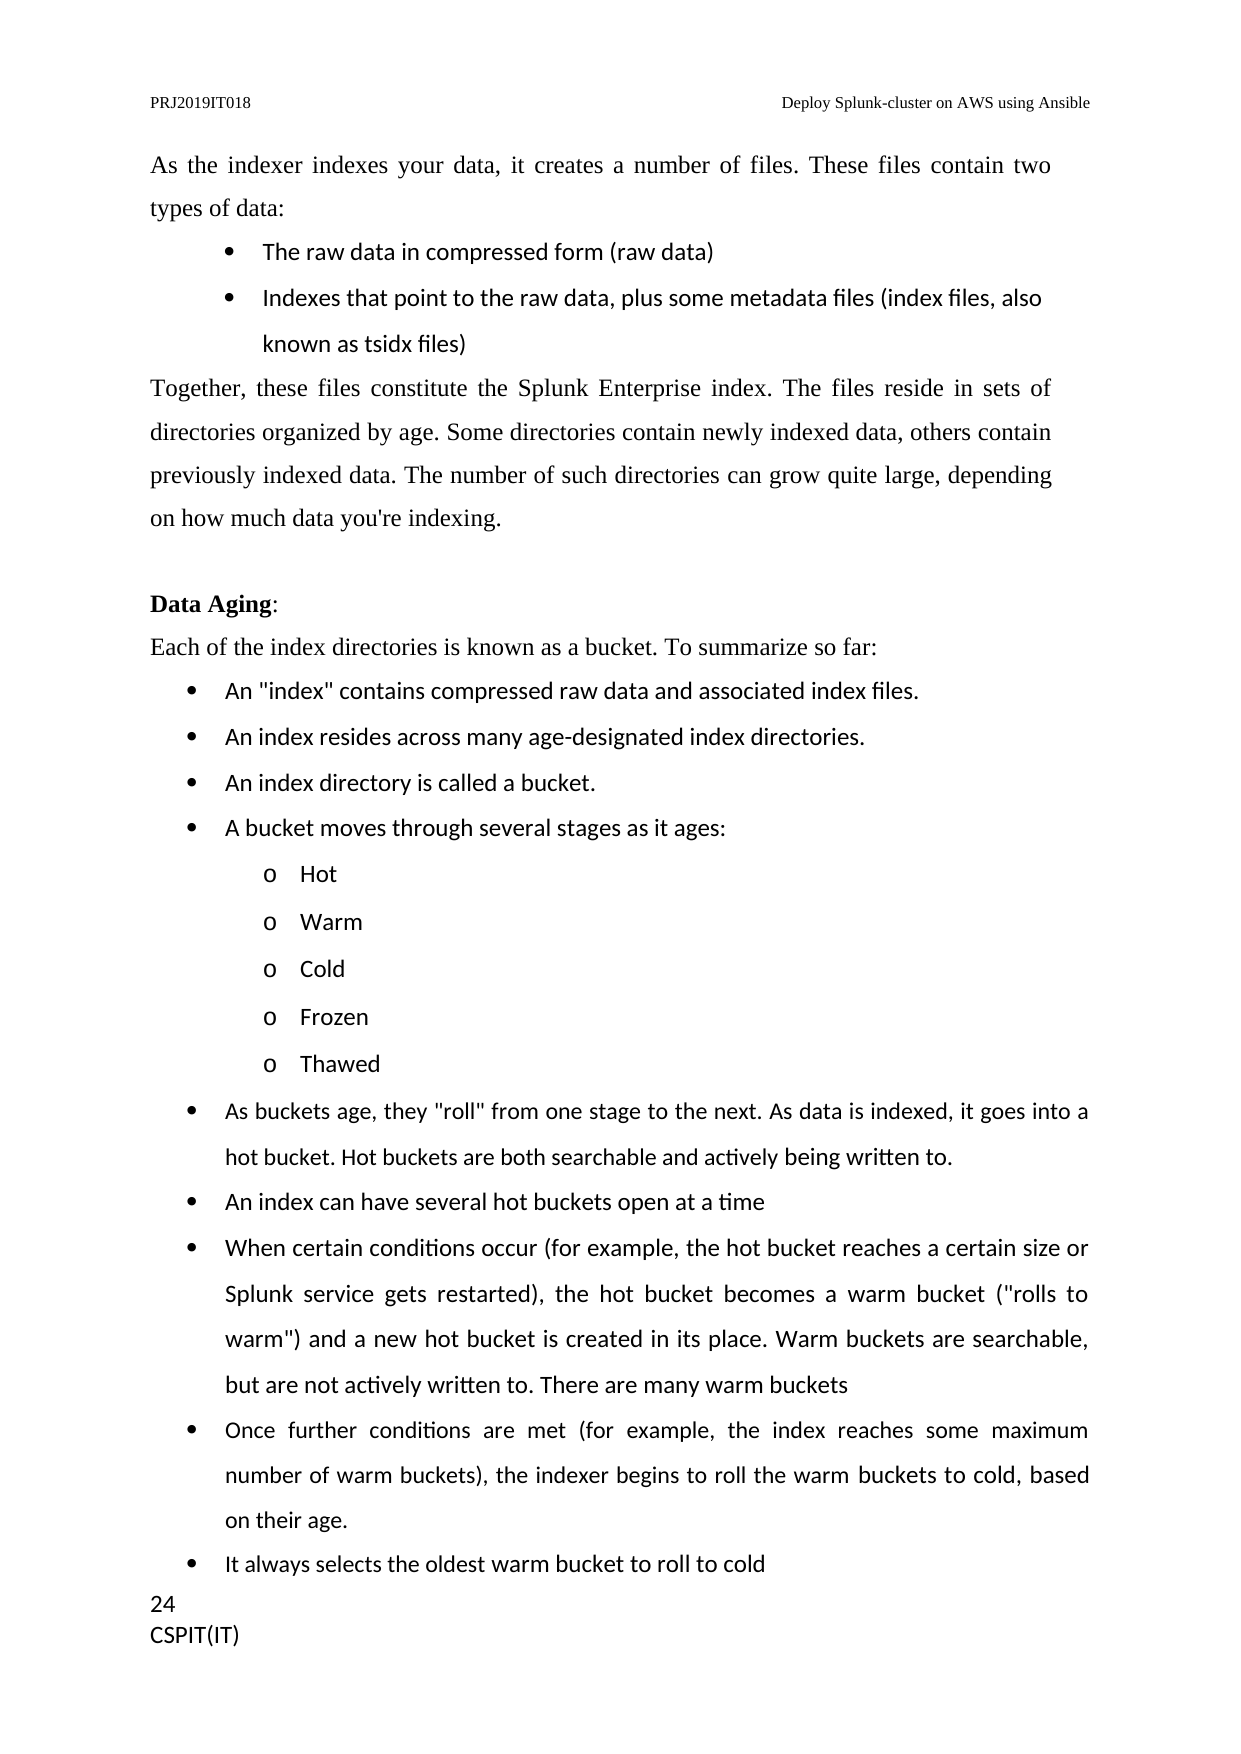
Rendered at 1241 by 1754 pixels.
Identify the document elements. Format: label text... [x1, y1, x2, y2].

list Indexes that point to the raw data, plus some metadata files (index files, also known as tsidx files) [225, 282, 1044, 358]
text As the indexer indexes your data, it creates a number of files. These files contain two types of data: [150, 150, 1053, 222]
list Cold [262, 953, 1090, 985]
list The raw data in compressed form (raw data) [225, 236, 1090, 267]
list An "index" contains compressed raw data and associated index files. [187, 675, 1090, 706]
list A bucket moves through several stages as it ages: [187, 812, 1090, 843]
list Frozen [262, 1001, 1090, 1033]
list As buckets age, they "roll" from one stage to the next. As data is indexed, it goes into a hot bucket. Hot buckets are both searchable and actively being written to. [187, 1096, 1090, 1171]
list When certain conditions occur (for example, the hot bucket reaches a certain size or Splunk service gets restarted), the hot bucket becomes a warm bucket ("rolls to warm") and a new hot bucket is created in its place. Warm buckets are searchable, but are not actively written to. There are many warm buckets [187, 1232, 1090, 1400]
list Once further conditions are met (for example, the index reaches some maximum number of warm buckets), the indexer begins to roll the warm buckets to cold, based on their age. [187, 1415, 1090, 1534]
text Data Aging: [150, 589, 1053, 618]
list Thawed [262, 1049, 1090, 1080]
list An index can have several hot buckets open at a time [187, 1186, 1090, 1217]
text Each of the index directories is known as a bucket. To summarize so far: [150, 632, 1090, 661]
text Together, these files constitute the Splunk Enterprise index. The files reside in sets of directories organized by age. Some directories contain newly indexed data, others contain previously indexed data. The number of such directories can grow quite large, depending on how much data you're indexing. [150, 373, 1053, 532]
list Hot [262, 858, 1090, 890]
list An index directory is called a bucket. [187, 767, 1090, 797]
list Warm [262, 906, 1090, 938]
list It always selects the oldest warm bucket to roll to cold [187, 1548, 1090, 1579]
list An index resides across many age-designated index directories. [187, 721, 1090, 752]
